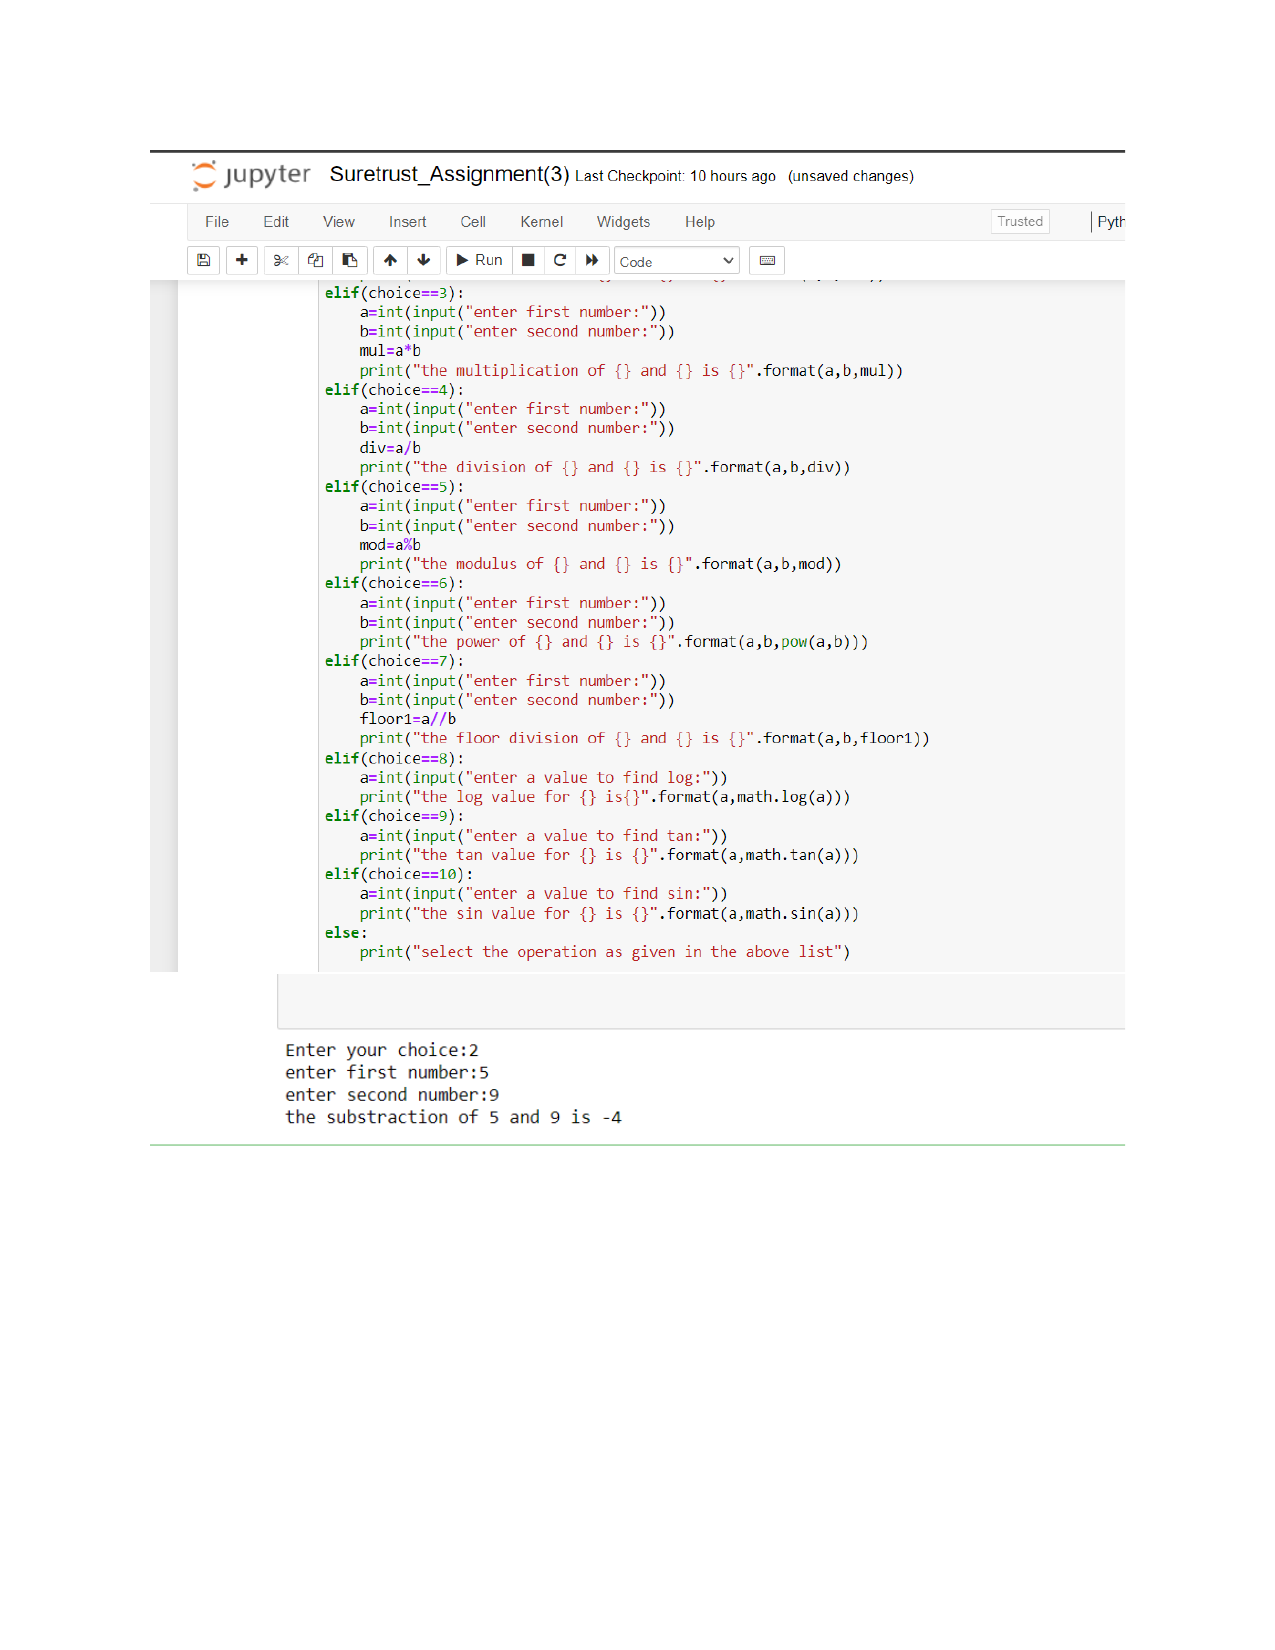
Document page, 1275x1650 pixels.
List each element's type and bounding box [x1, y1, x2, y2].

picture [150, 974, 1125, 1152]
picture [150, 150, 1125, 972]
